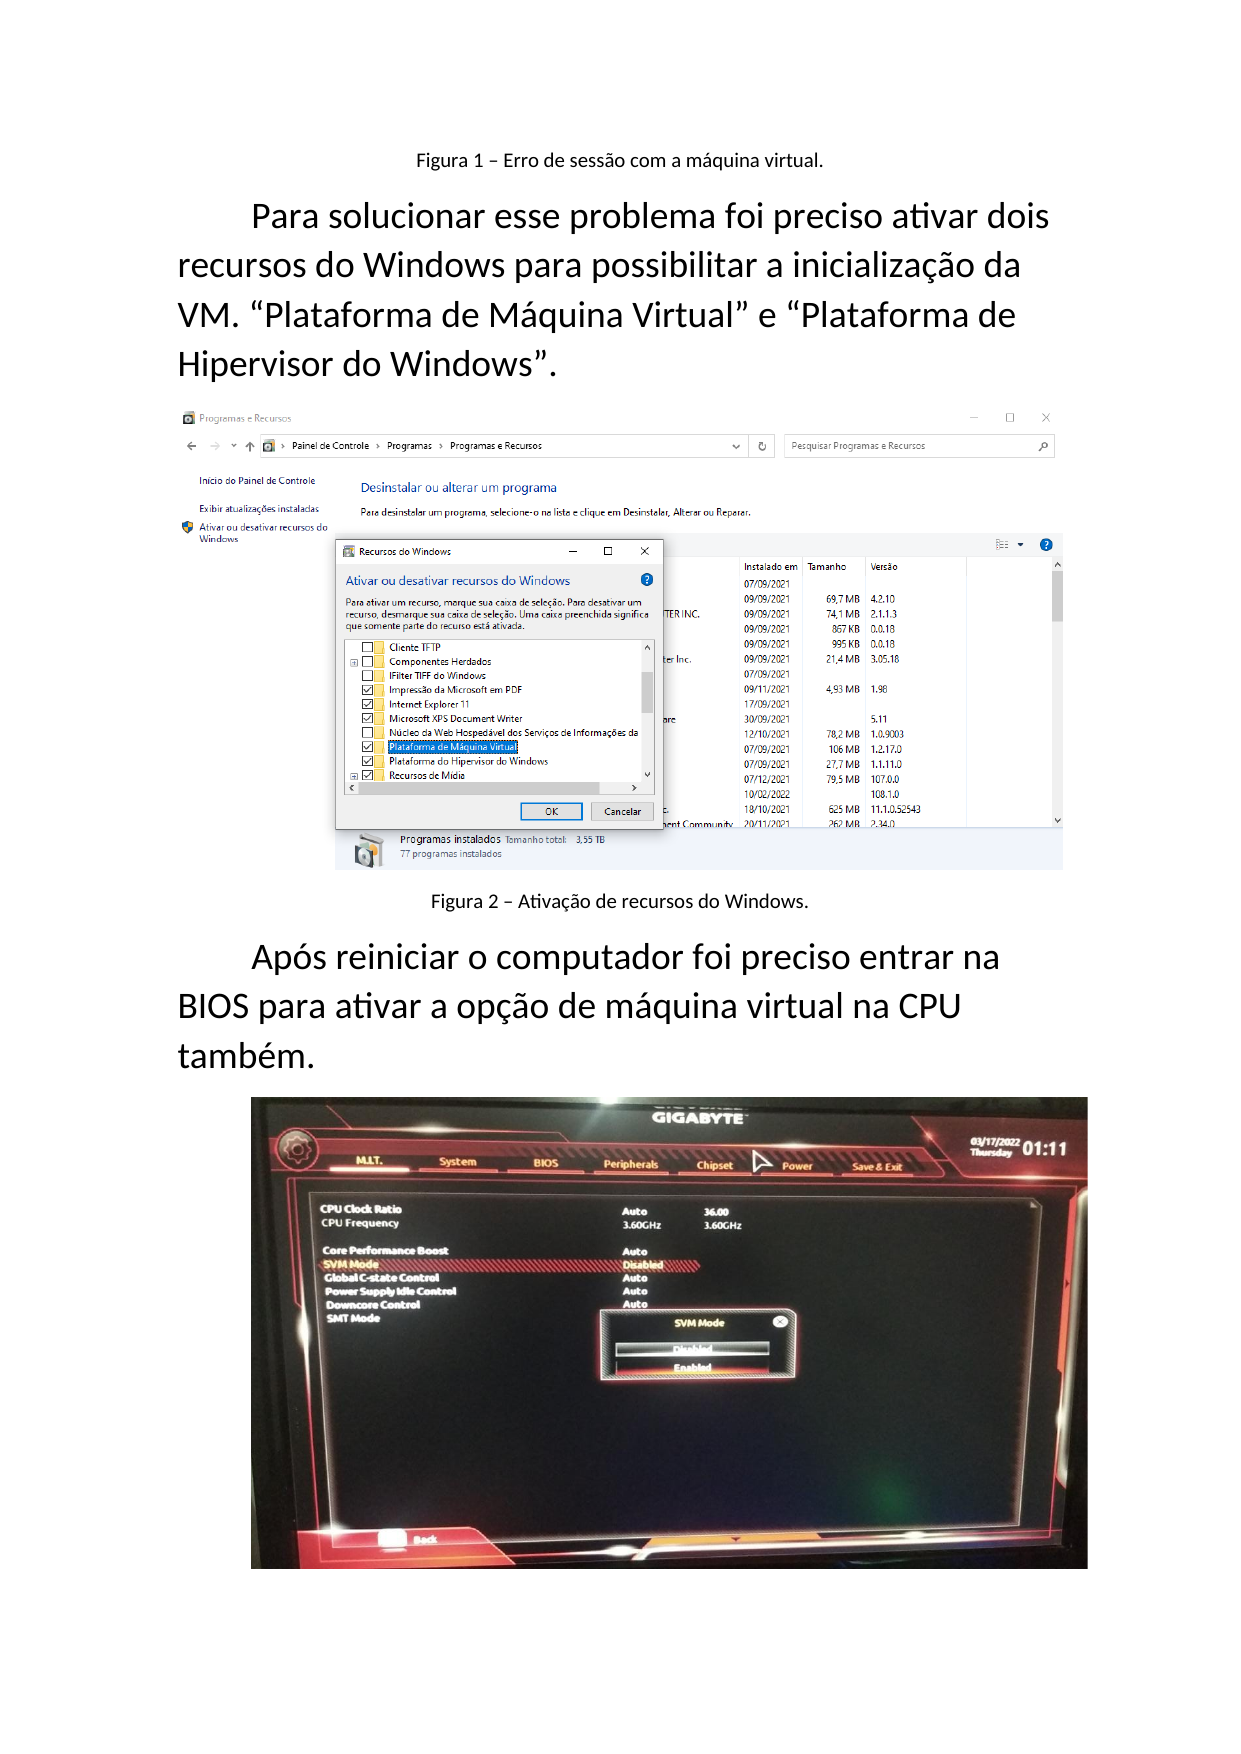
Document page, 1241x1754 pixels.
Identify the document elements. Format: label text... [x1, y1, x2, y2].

text Após reiniciar o computador foi preciso entrar na BIOS para ativar a opção de máquina virtual na CPU também. [177, 933, 1063, 1077]
text Para solucionar esse problema foi preciso ativar dois recursos do Windows para possibilitar a inicialização da VM. “Plataforma de Máquina Virtual” e “Plataforma de Hipervisor do Windows”. [177, 192, 1063, 386]
picture [177, 406, 1063, 870]
text Figura 2 – Ativação de recursos do Windows. [177, 888, 1063, 914]
picture [251, 1097, 1088, 1569]
text Figura 1 – Erro de sessão com a máquina virtual. [177, 148, 1063, 173]
